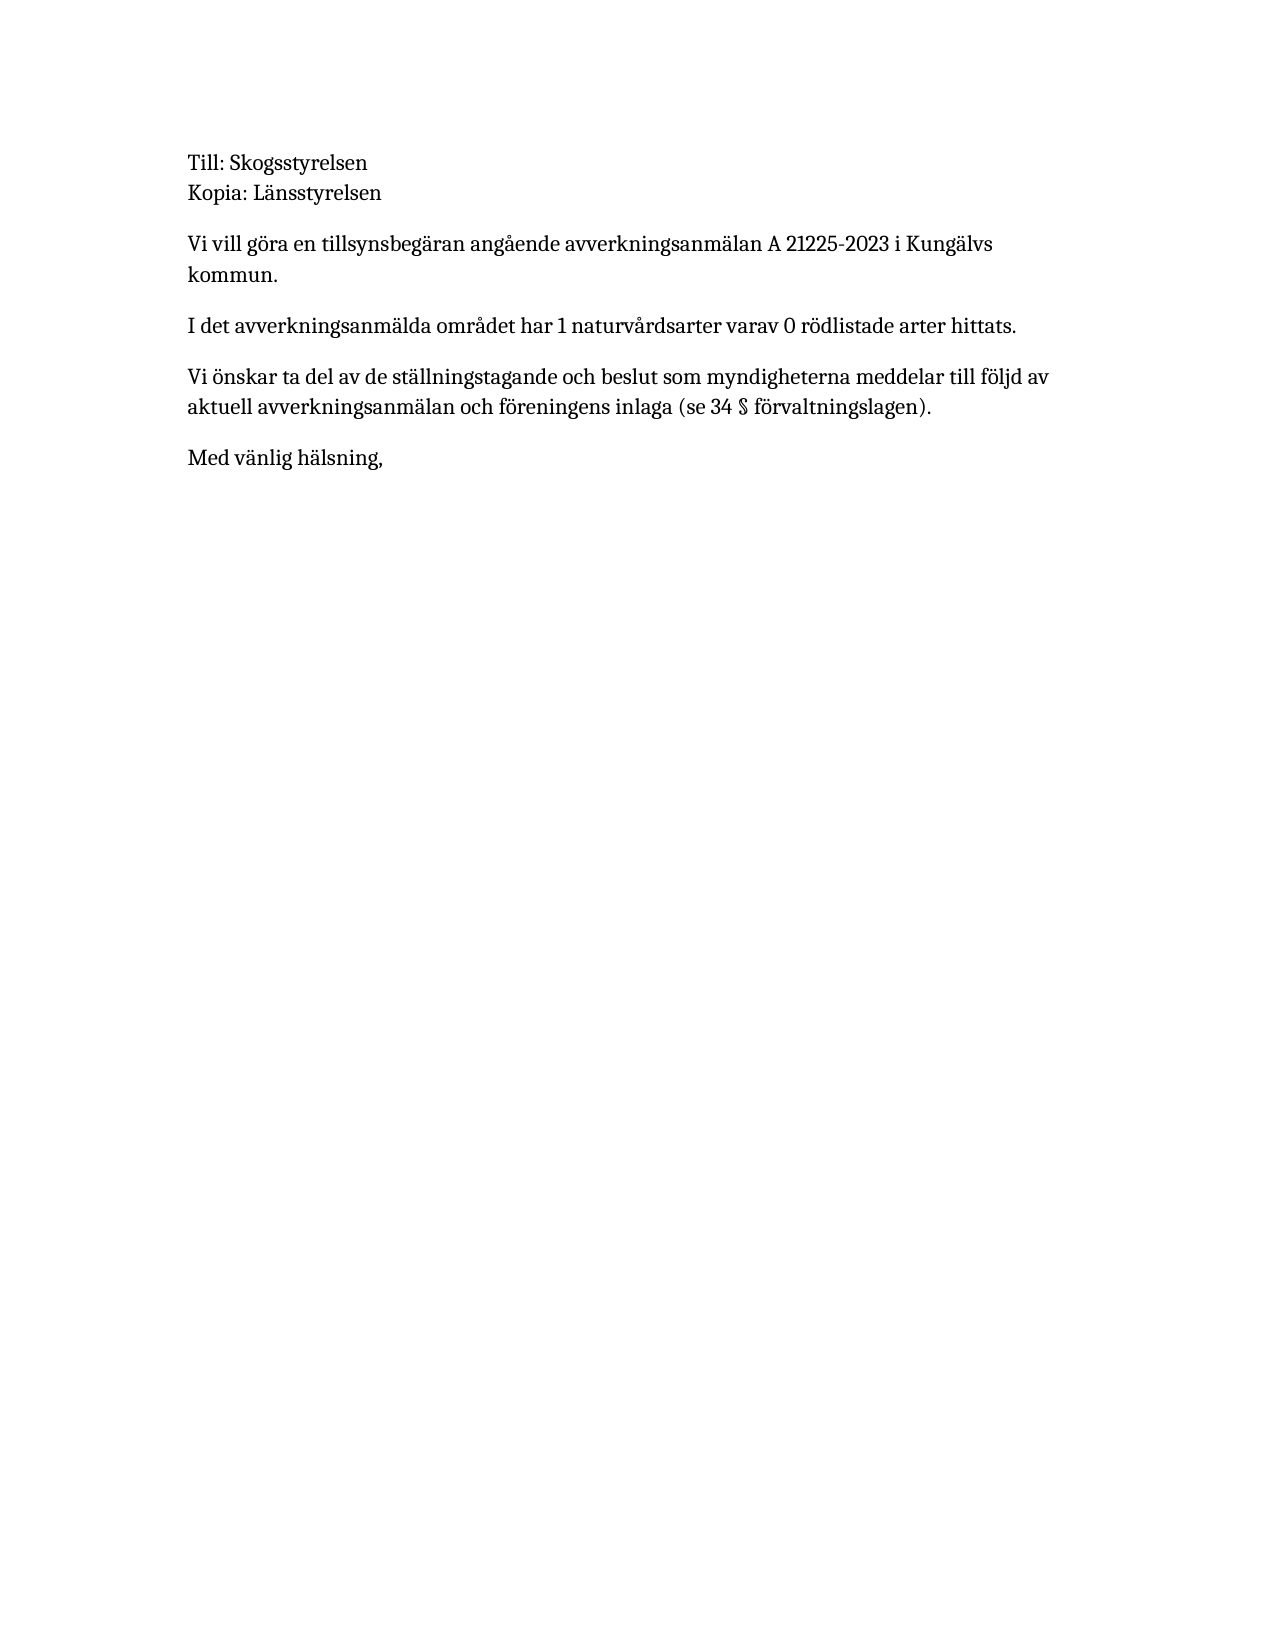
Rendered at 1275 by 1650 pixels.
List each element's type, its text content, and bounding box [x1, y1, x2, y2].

text Med vänlig hälsning, [187, 445, 1087, 501]
text Till: Skogsstyrelsen Kopia: Länsstyrelsen [187, 150, 1087, 207]
text Vi önskar ta del av de ställningstagande och beslut som myndigheterna meddelar till följd av aktuell avverkningsanmälan och föreningens inlaga (se 34 § förvaltningslagen). [187, 363, 1087, 420]
text I det avverkningsanmälda området har 1 naturvårdsarter varav 0 rödlistade arter hittats. [187, 312, 1087, 339]
text Vi vill göra en tillsynsbegäran angående avverkningsanmälan A 21225-2023 i Kungälvs kommun. [187, 231, 1087, 288]
